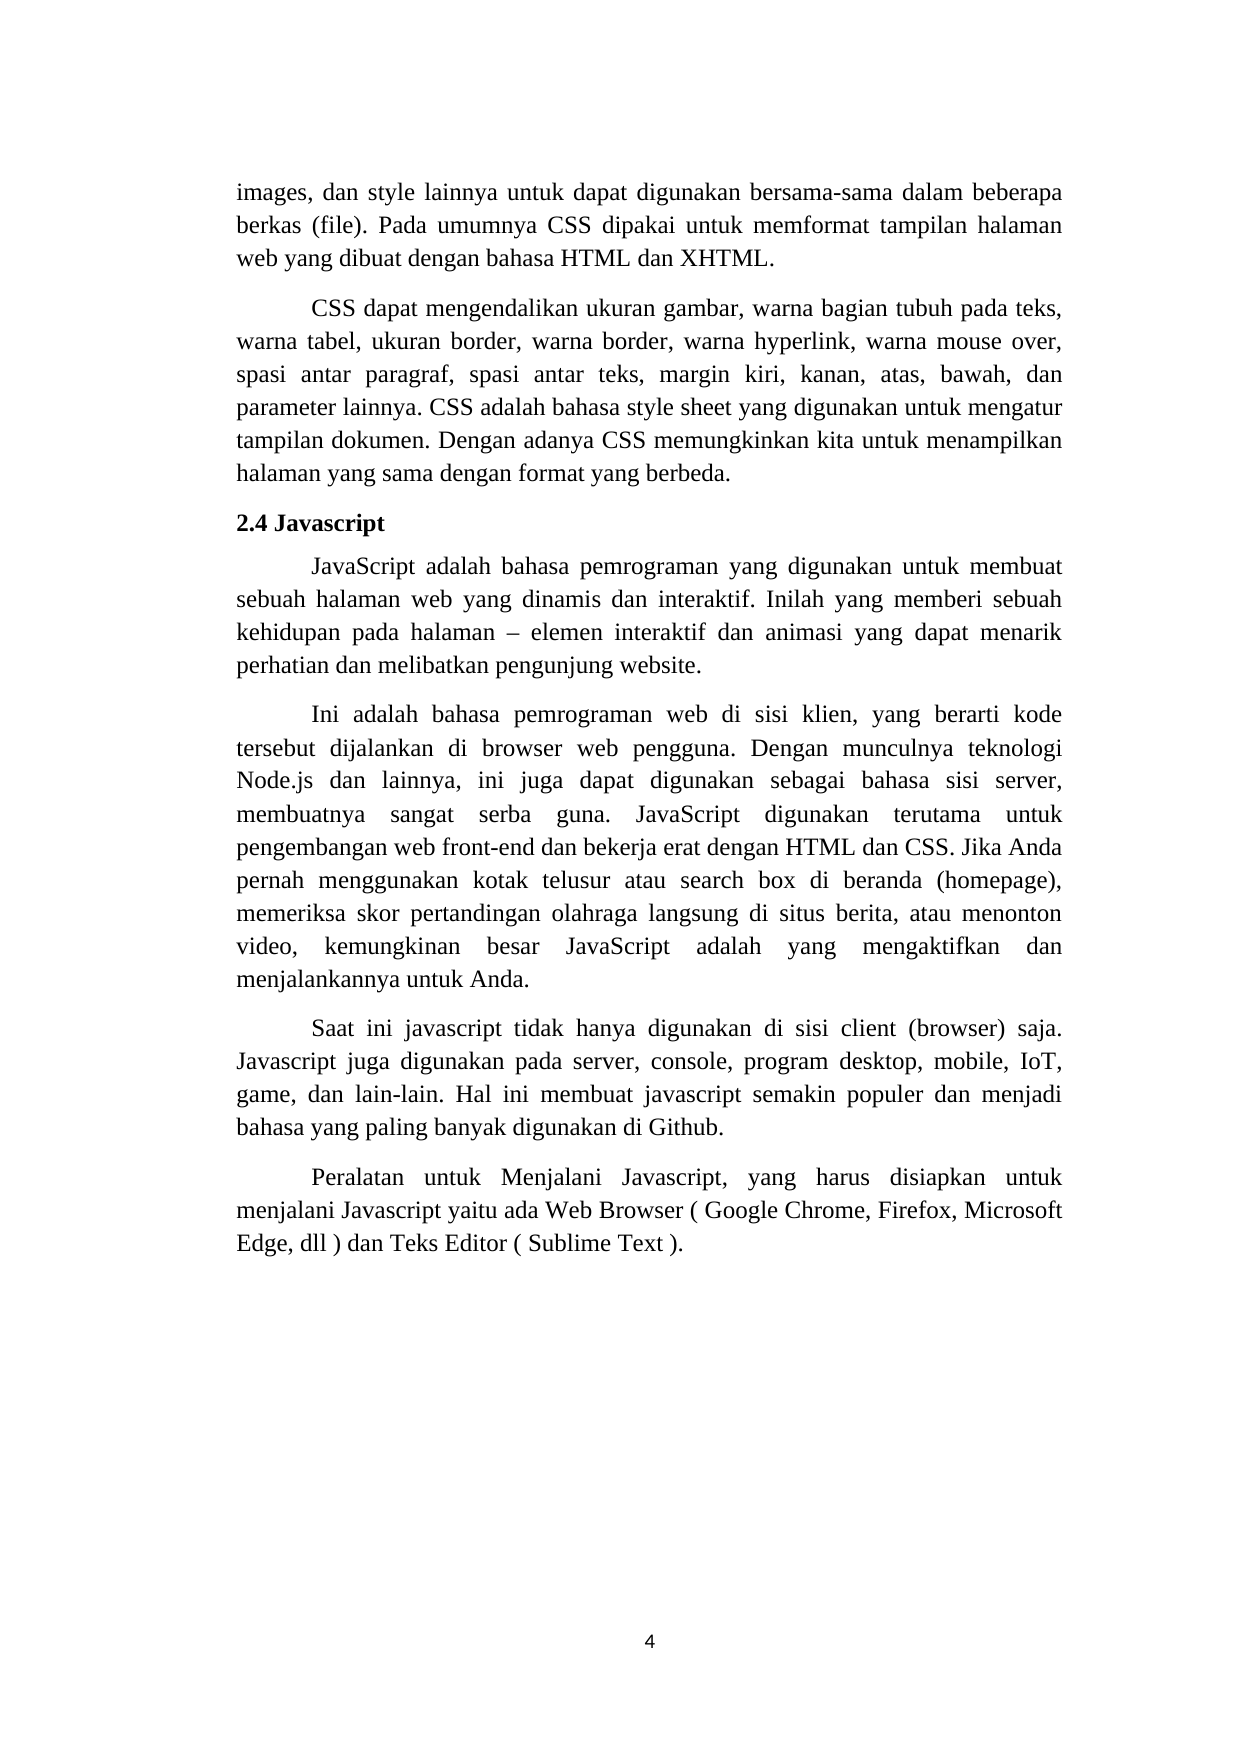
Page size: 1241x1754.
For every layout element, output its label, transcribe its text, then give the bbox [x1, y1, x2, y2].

text JavaScript adalah bahasa pemrograman yang digunakan untuk membuat sebuah halaman web yang dinamis dan interaktif. Inilah yang memberi sebuah kehidupan pada halaman – elemen interaktif dan animasi yang dapat menarik perhatian dan melibatkan pengunjung website. [236, 551, 1063, 679]
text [236, 177, 1063, 272]
text Peralatan untuk Menjalani Javascript, yang harus disiapkan untuk menjalani Javascript yaitu ada Web Browser ( Google Chrome, Firefox, Microsoft Edge, dll ) dan Teks Editor ( Sublime Text ). [236, 1162, 1063, 1257]
text Ini adalah bahasa pemrograman web di sisi klien, yang berarti kode tersebut dijalankan di browser web pengguna. Dengan munculnya teknologi Node.js dan lainnya, ini juga dapat digunakan sebagai bahasa sisi server, membuatnya sangat serba guna. JavaScript digunakan terutama untuk pengembangan web front-end dan bekerja erat dengan HTML dan CSS. Jika Anda pernah menggunakan kotak telusur atau search box di beranda (homepage), memeriksa skor pertandingan olahraga langsung di situs berita, atau menonton video, kemungkinan besar JavaScript adalah yang mengaktifkan dan menjalankannya untuk Anda. [236, 699, 1063, 992]
text CSS dapat mengendalikan ukuran gambar, warna bagian tubuh pada teks, warna tabel, ukuran border, warna border, warna hyperlink, warna mouse over, spasi antar paragraf, spasi antar teks, margin kiri, kanan, atas, bawah, dan parameter lainnya. CSS adalah bahasa style sheet yang digunakan untuk mengatur tampilan dokumen. Dengan adanya CSS memungkinkan kita untuk menampilkan halaman yang sama dengan format yang berbeda. [236, 293, 1063, 487]
subtitle 2.4 Javascript [236, 508, 1063, 536]
text Saat ini javascript tidak hanya digunakan di sisi client (browser) saja. Javascript juga digunakan pada server, console, program desktop, mobile, IoT, game, dan lain-lain. Hal ini membuat javascript semakin populer dan menjadi bahasa yang paling banyak digunakan di Github. [236, 1013, 1063, 1141]
